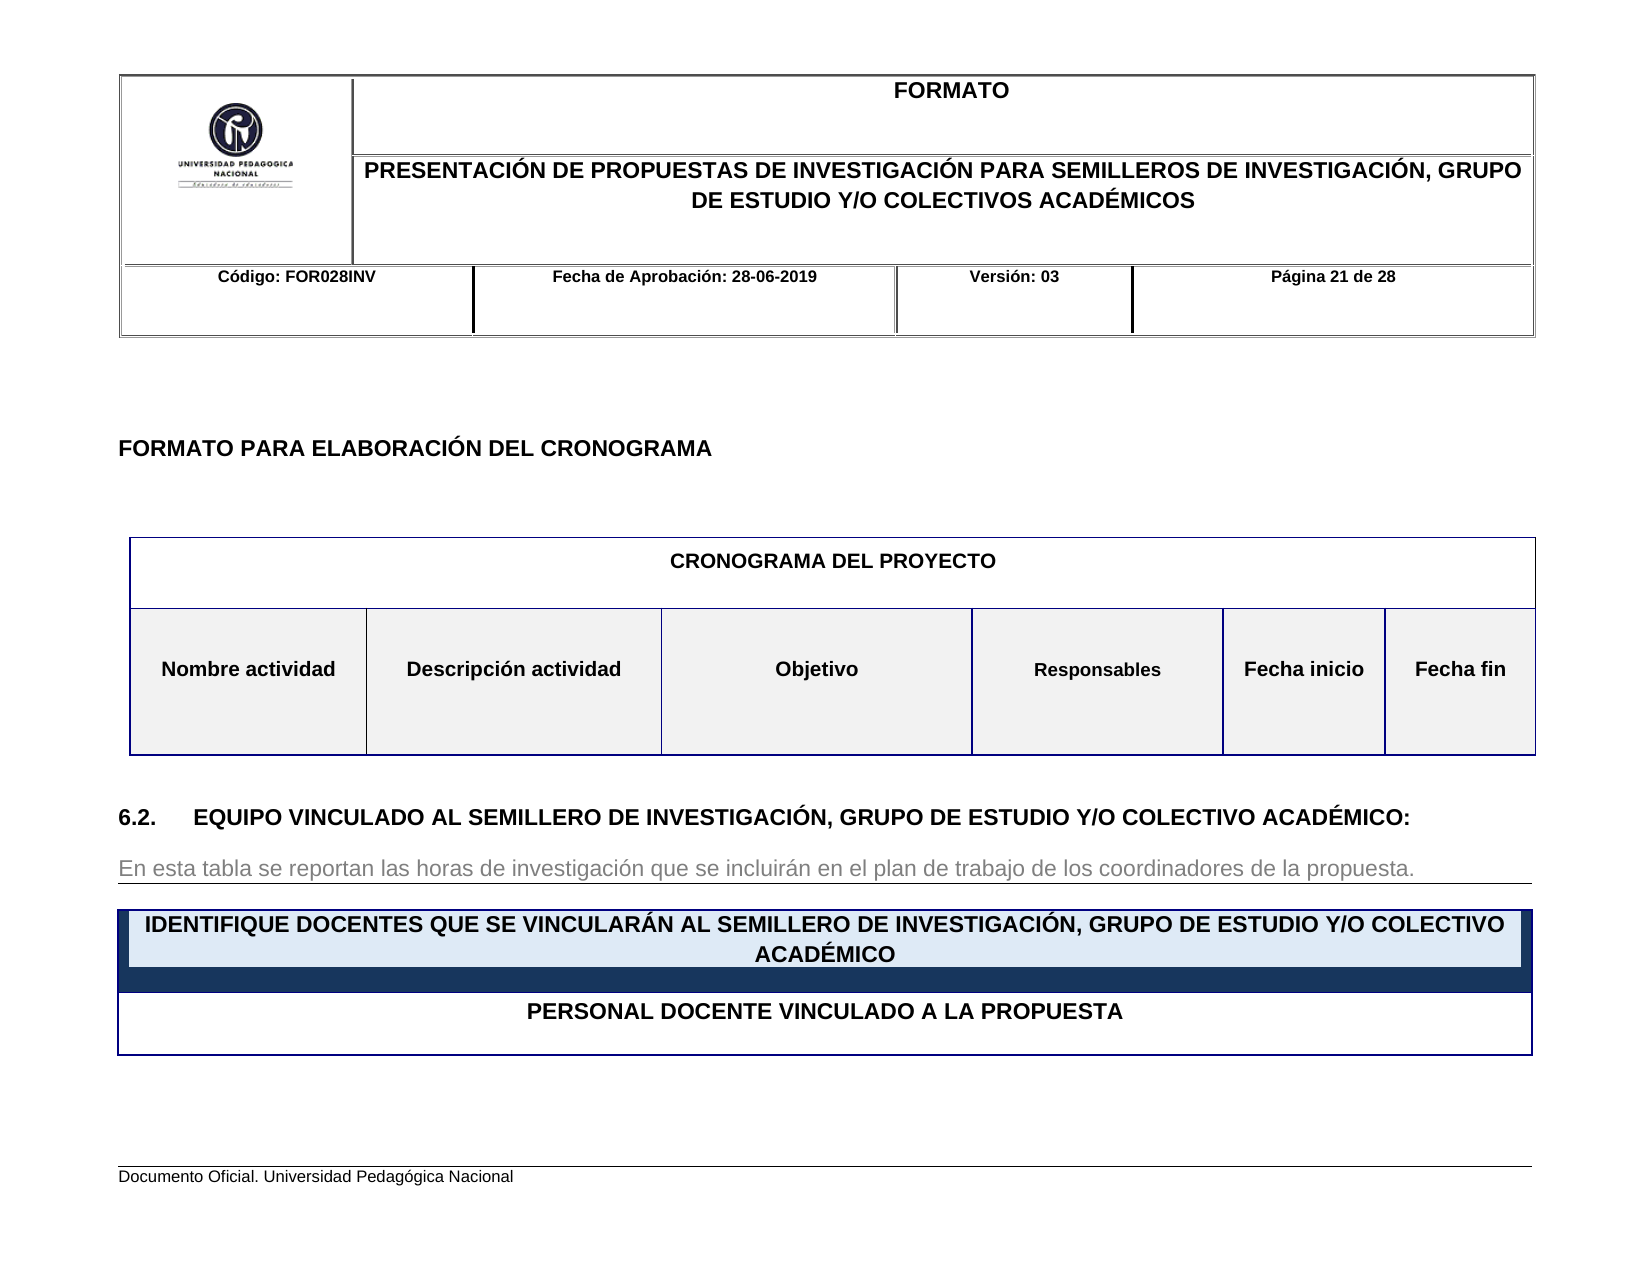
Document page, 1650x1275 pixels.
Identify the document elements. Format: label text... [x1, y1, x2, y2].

text FORMATO PARA ELABORACIÓN DEL CRONOGRAMA [118, 435, 1532, 461]
text En esta tabla se reportan las horas de investigación que se incluirán en el plan de trabajo de los coordinadores de la propuesta. [118, 855, 1532, 883]
table_cell Responsables [973, 609, 1222, 754]
table_cell Objetivo [662, 609, 971, 754]
table_cell Fecha fin [1386, 609, 1535, 754]
table_cell PERSONAL DOCENTE VINCULADO A LA PROPUESTA [119, 993, 1531, 1054]
table_cell Nombre actividad [131, 609, 366, 754]
list EQUIPO VINCULADO AL SEMILLERO DE INVESTIGACIÓN, GRUPO DE ESTUDIO Y/O COLECTIVO ACADÉMICO: [118, 804, 1532, 830]
picture [178, 103, 295, 189]
table_header CRONOGRAMA DEL PROYECTO [131, 538, 1535, 607]
table_cell Descripción actividad [367, 609, 661, 754]
table_cell Fecha inicio [1224, 609, 1384, 754]
table_header IDENTIFIQUE DOCENTES QUE SE VINCULARÁN AL SEMILLERO DE INVESTIGACIÓN, GRUPO DE ESTUDIO Y/O COLECTIVO ACADÉMICO [119, 911, 1531, 992]
